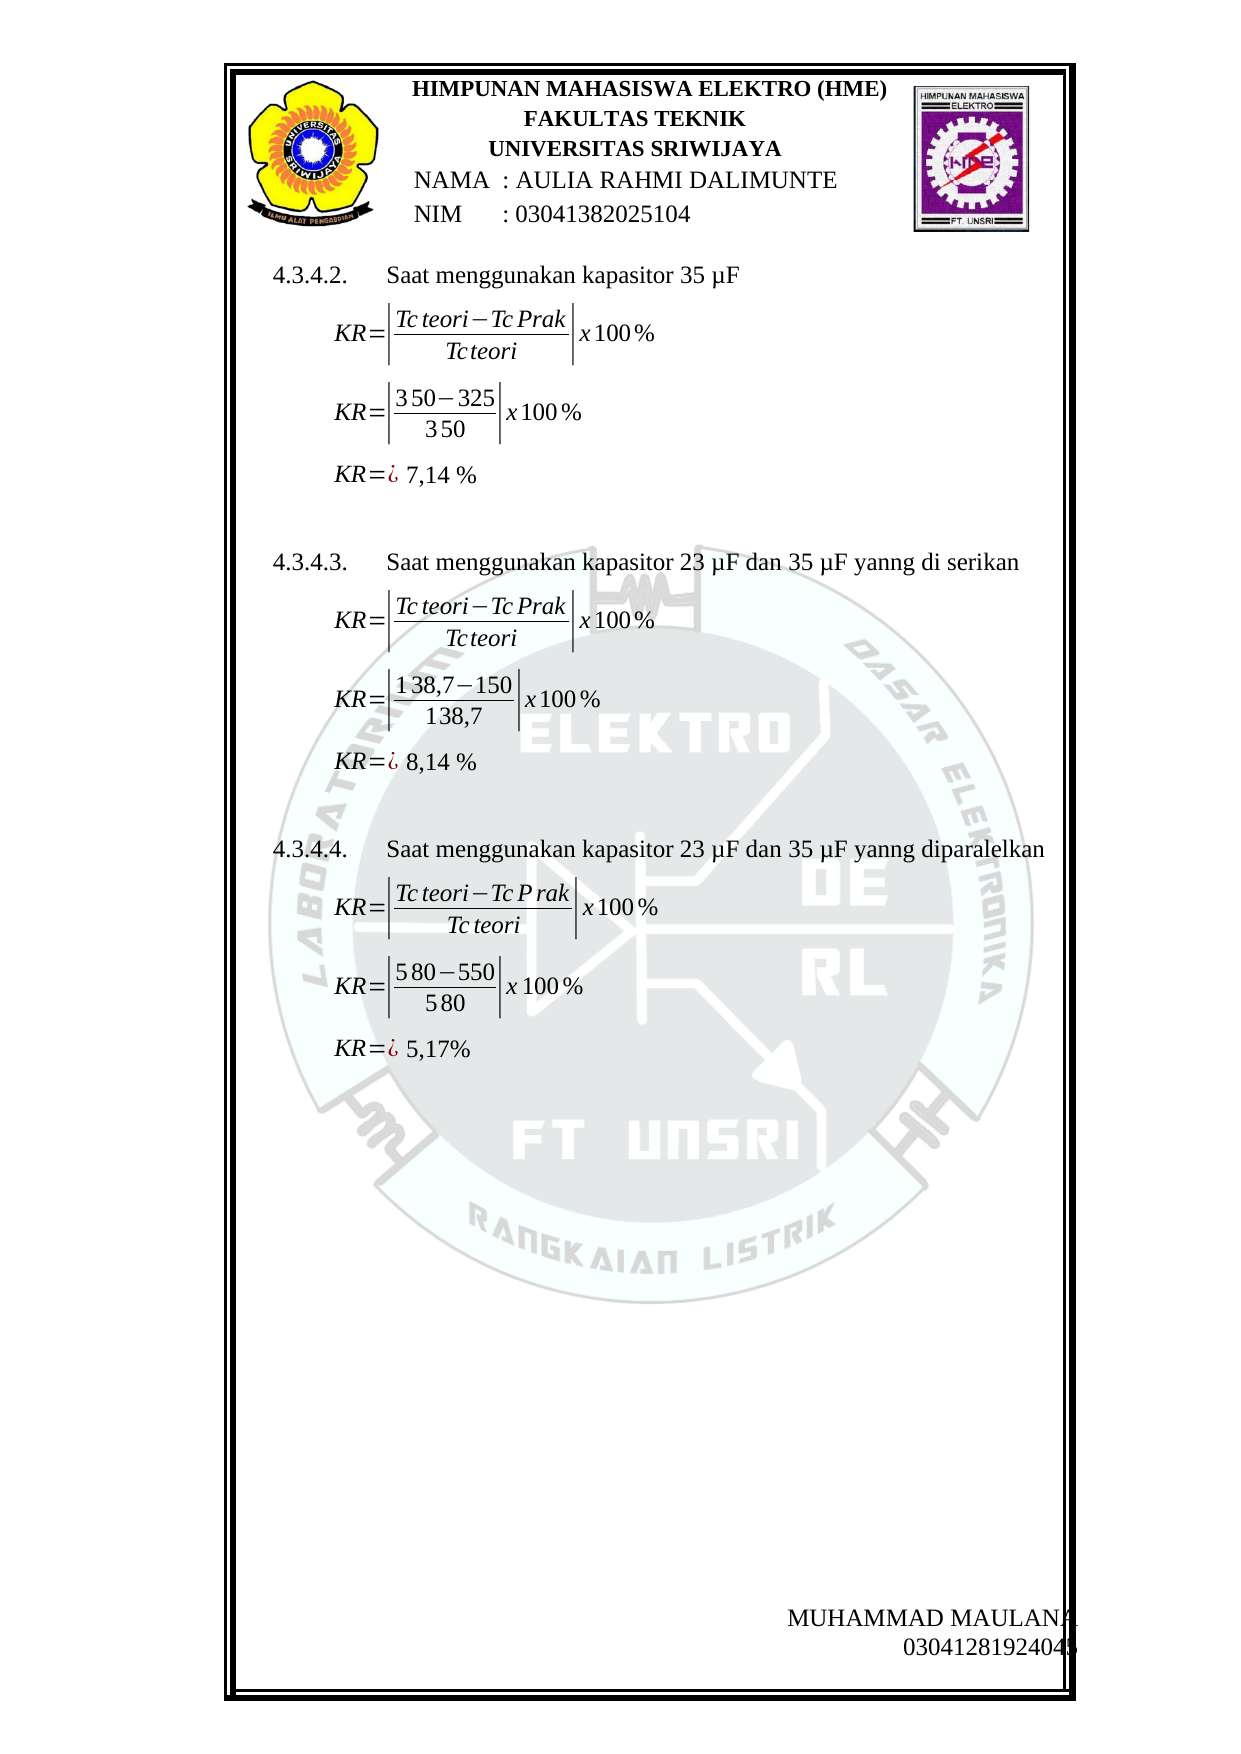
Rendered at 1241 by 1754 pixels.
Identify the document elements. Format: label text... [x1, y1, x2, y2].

list Saat menggunakan kapasitor 23 µF dan 35 µF yanng di serikan [273, 547, 1063, 575]
list 5,17% [333, 1034, 1063, 1063]
list 8,14 % [333, 747, 1063, 776]
list Saat menggunakan kapasitor 23 µF dan 35 µF yanng diparalelkan [273, 834, 1063, 862]
list Saat menggunakan kapasitor 35 µF [273, 260, 1063, 288]
list 7,14 % [333, 460, 1063, 489]
picture [913, 86, 1030, 232]
picture [238, 75, 388, 233]
